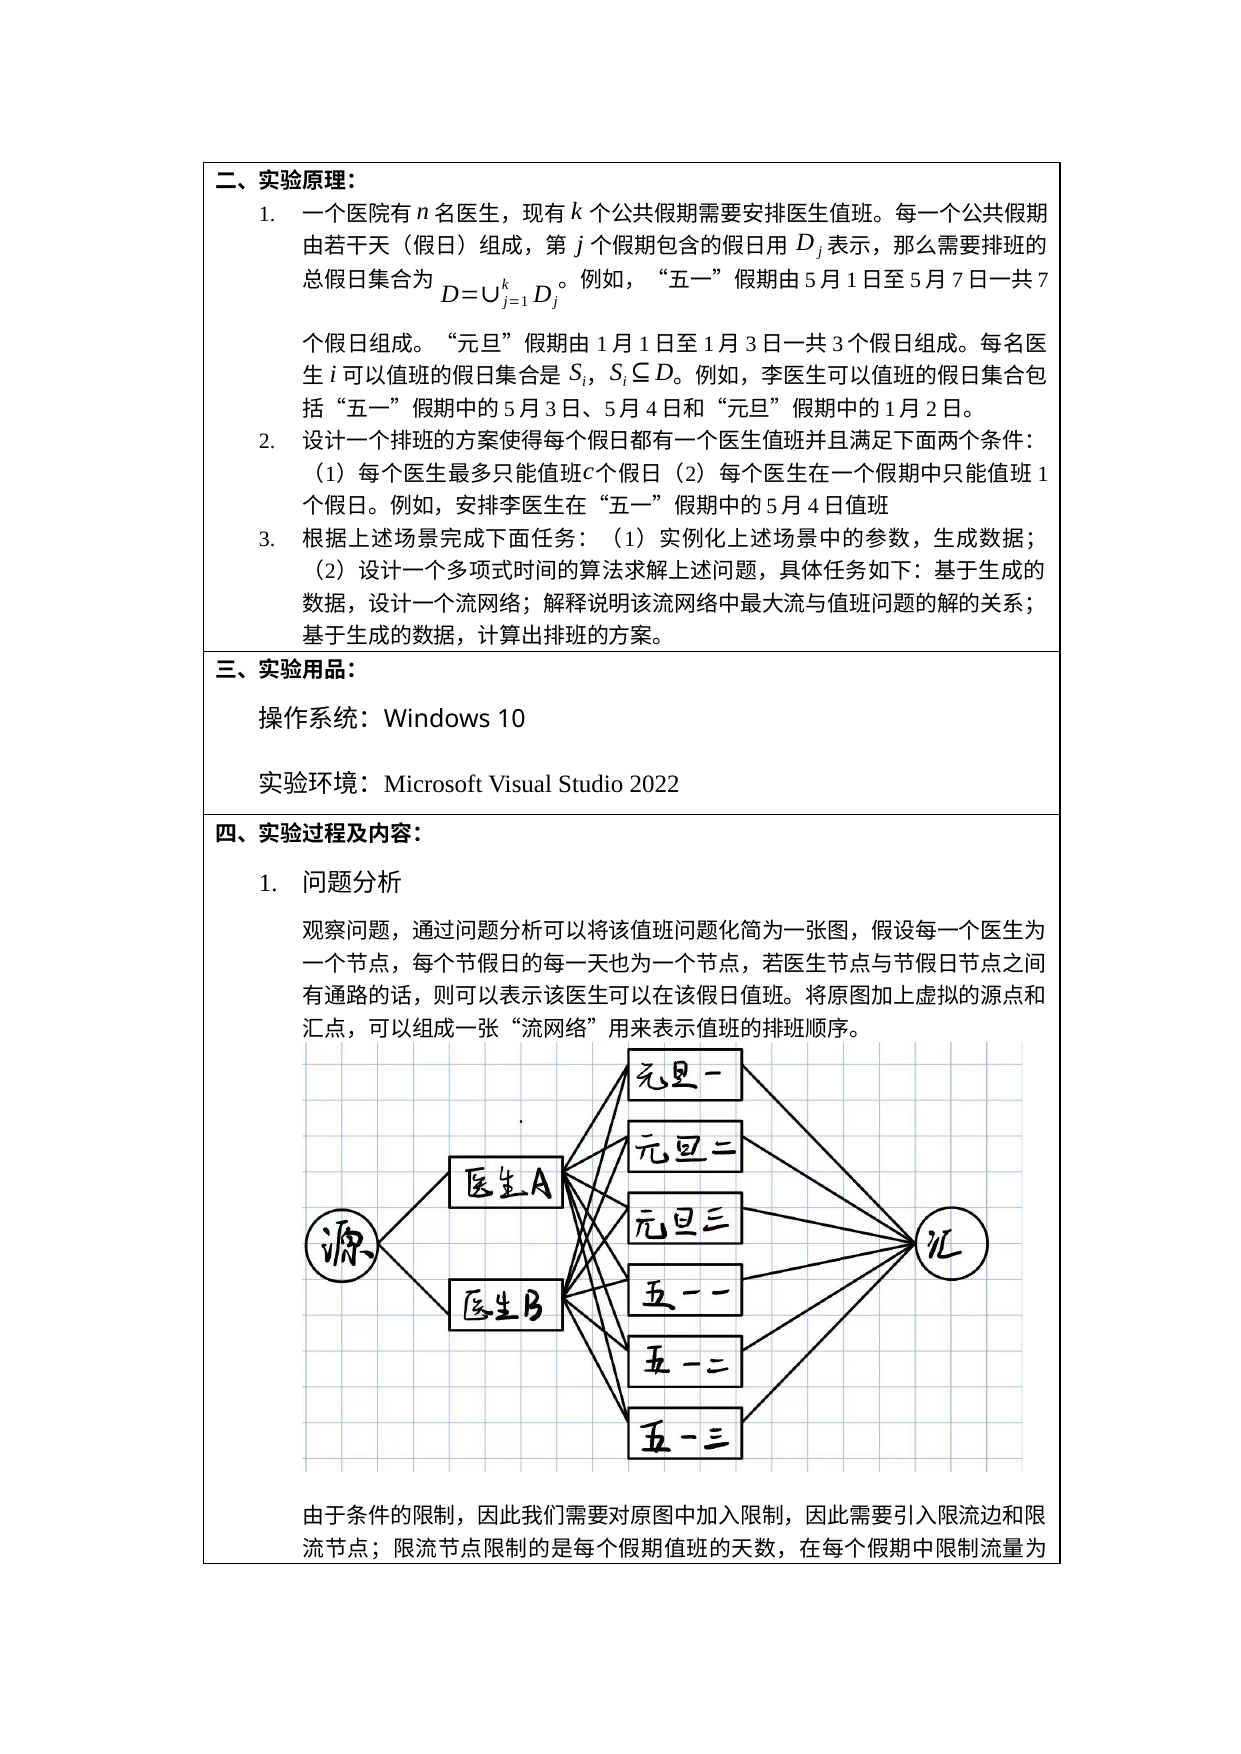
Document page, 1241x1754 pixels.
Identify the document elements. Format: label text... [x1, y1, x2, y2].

table_cell 二、实验原理： 一个医院有 名医生，现有 个公共假期需要安排医生值班。每一个公共假期由若干天（假日）组成，第 个假期包含的假日用 表示，那么需要排班的总假日集合为 。例如，“五一”假期由5月1日至5月7日一共7个假日组成。“元旦”假期由1月1日至1月3日一共3个假日组成。每名医生 可以值班的假日集合是 ，。例如，李医生可以值班的假日集合包括“五一”假期中的5月3日、5月4日和“元旦”假期中的1月2日。 设计一个排班的方案使得每个假日都有一个医生值班并且满足下面两个条件：（1）每个医生最多只能值班个假日（2）每个医生在一个假期中只能值班1个假日。例如，安排李医生在“五一”假期中的5月4日值班 根据上述场景完成下面任务：（1）实例化上述场景中的参数，生成数据；（2）设计一个多项式时间的算法求解上述问题，具体任务如下：基于生成的数据，设计一个流网络；解释说明该流网络中最大流与值班问题的解的关系；基于生成的数据，计算出排班的方案。 [204, 163, 1059, 651]
picture [302, 1042, 1023, 1472]
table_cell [204, 815, 1059, 1563]
table_cell 三、实验用品： 操作系统：Windows 10 实验环境：Microsoft Visual Studio 2022 [204, 652, 1059, 814]
